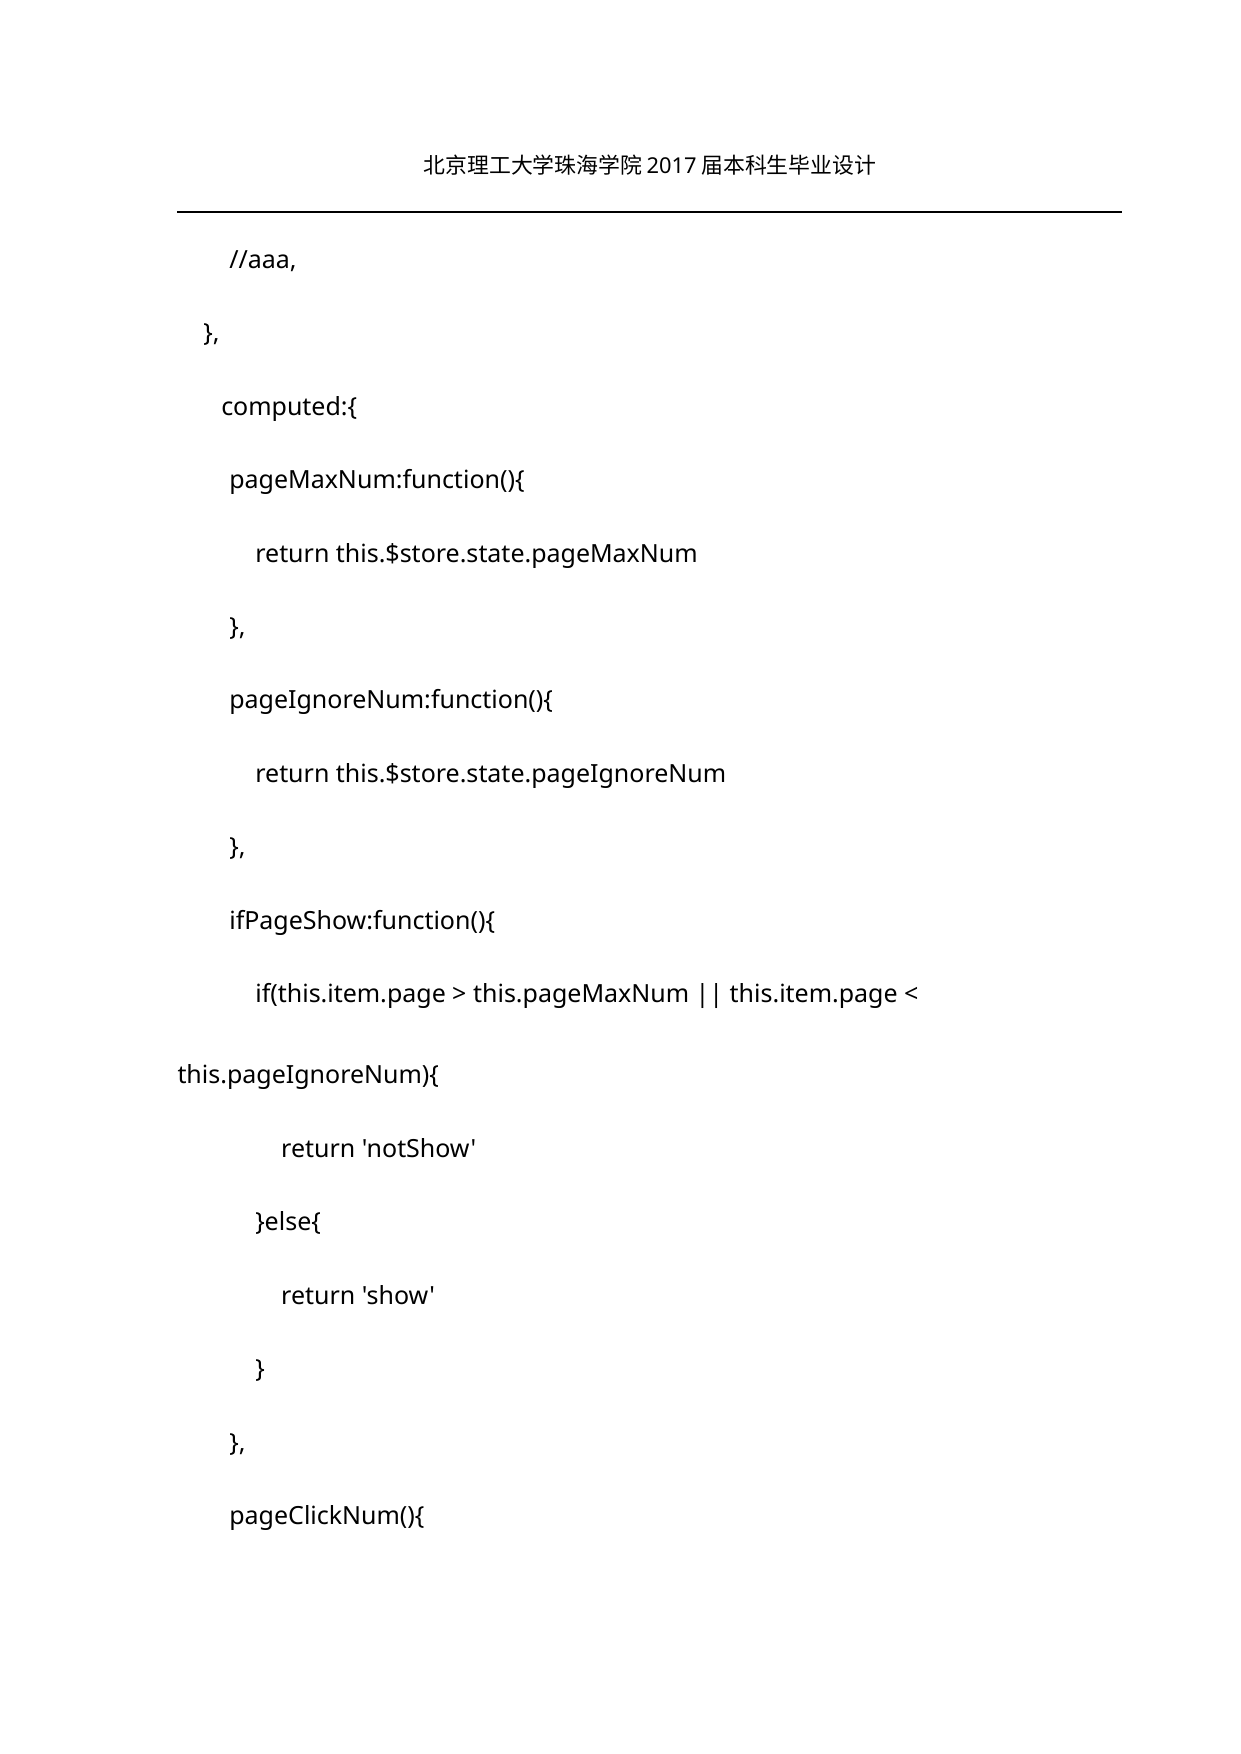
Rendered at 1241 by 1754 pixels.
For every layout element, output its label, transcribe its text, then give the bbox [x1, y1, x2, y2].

text }, [177, 1409, 1122, 1474]
text }, [177, 299, 1122, 364]
text } [177, 1336, 1122, 1401]
text return 'notShow' [177, 1115, 1122, 1180]
text pageMaxNum:function(){ [177, 446, 1122, 511]
text //aaa, [177, 226, 1122, 291]
text if(this.item.page > this.pageMaxNum || this.item.page < this.pageIgnoreNum){ [177, 961, 1122, 1107]
text return this.$store.state.pageMaxNum [177, 520, 1122, 585]
text return 'show' [177, 1262, 1122, 1327]
text computed:{ [177, 373, 1122, 438]
text pageIgnoreNum:function(){ [177, 667, 1122, 732]
text ifPageShow:function(){ [177, 887, 1122, 952]
text pageClickNum(){ [177, 1482, 1122, 1547]
text }, [177, 814, 1122, 879]
text }else{ [177, 1189, 1122, 1254]
text return this.$store.state.pageIgnoreNum [177, 740, 1122, 805]
text }, [177, 593, 1122, 658]
